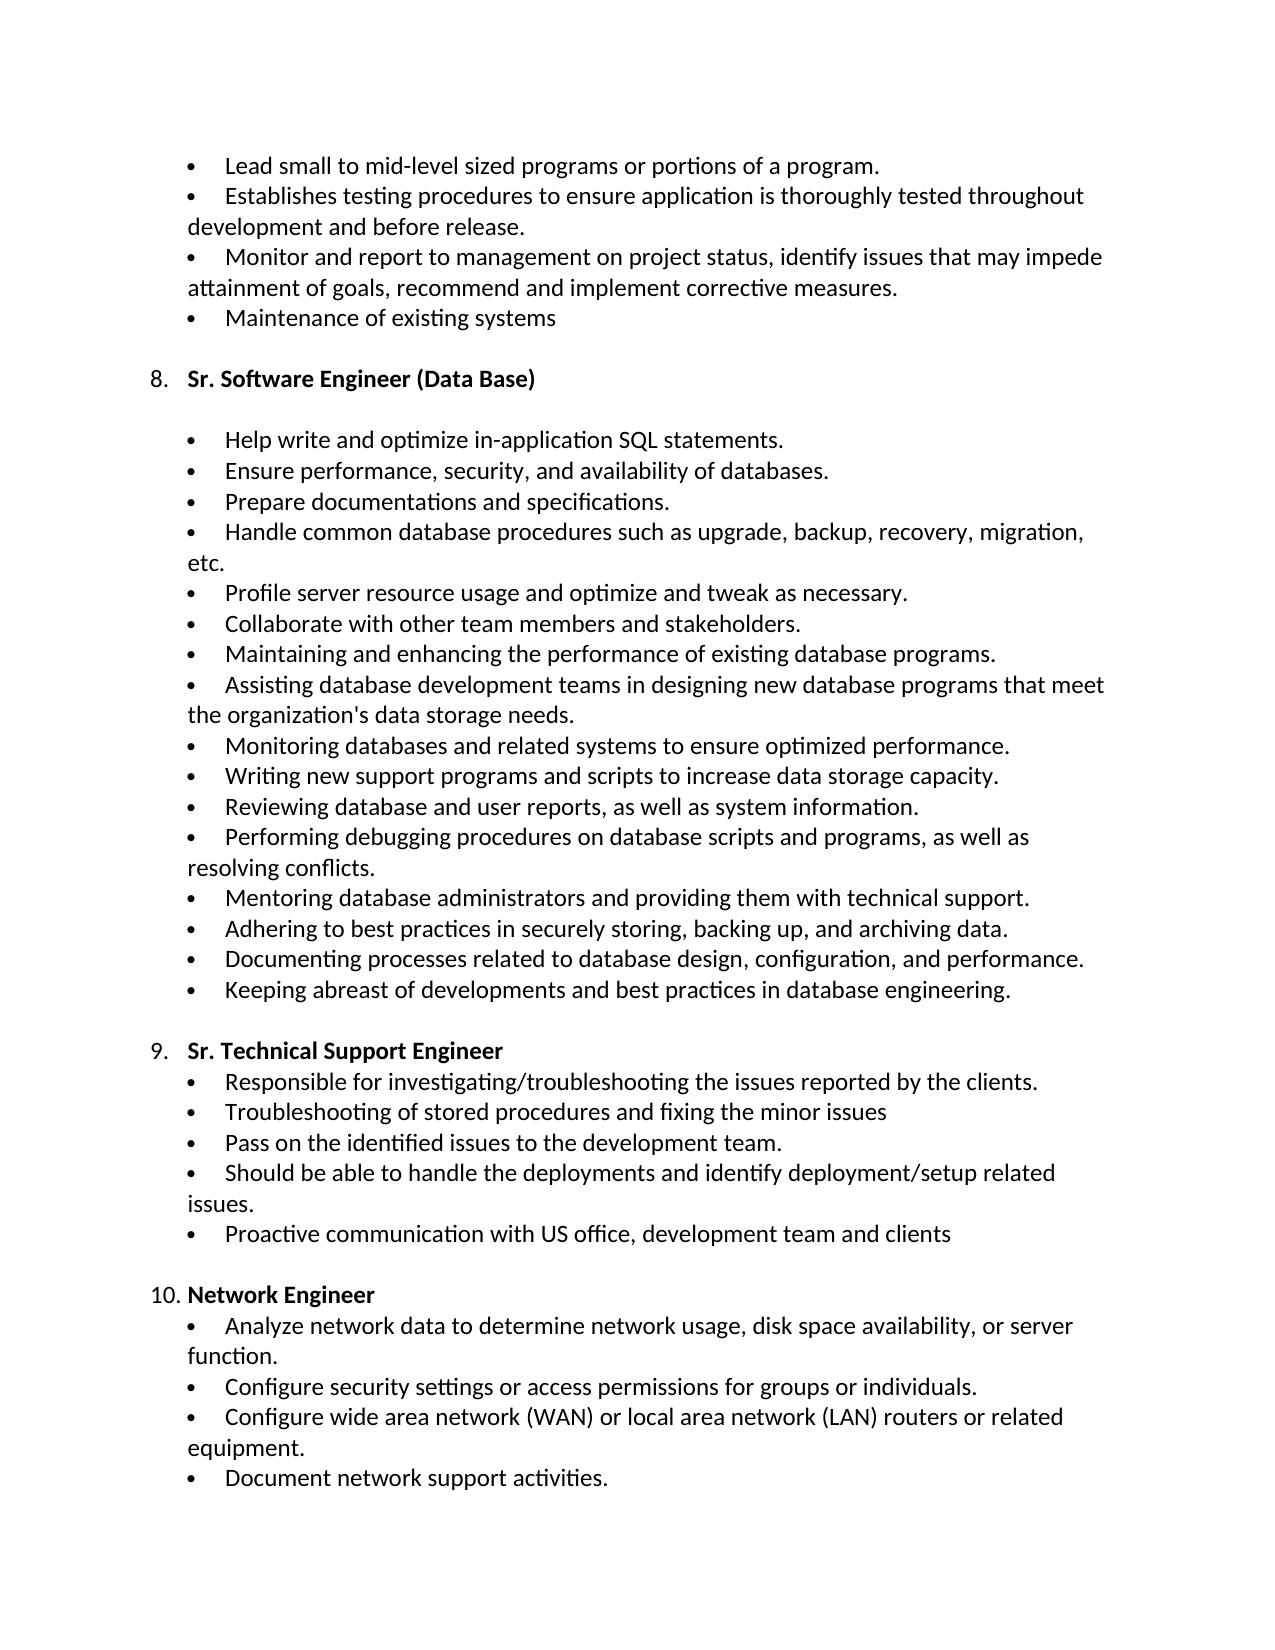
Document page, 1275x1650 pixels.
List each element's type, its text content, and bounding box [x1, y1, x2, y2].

list Assisting database development teams in designing new database programs that meet the organization's data storage needs. [187, 669, 1125, 730]
list Writing new support programs and scripts to increase data storage capacity. [187, 760, 1125, 791]
list Sr. Technical Support Engineer [150, 1035, 1125, 1066]
list Establishes testing procedures to ensure application is thoroughly tested throughout development and before release. [187, 181, 1125, 242]
list Maintenance of existing systems [187, 303, 1125, 333]
list Analyze network data to determine network usage, disk space availability, or server function. [187, 1310, 1125, 1371]
list Adhering to best practices in securely storing, backing up, and archiving data. [187, 913, 1125, 943]
list Help write and optimize in-application SQL statements. [187, 425, 1125, 455]
list Mentoring database administrators and providing them with technical support. [187, 882, 1125, 913]
list Ensure performance, security, and availability of databases. [187, 455, 1125, 486]
list Troubleshooting of stored procedures and fixing the minor issues [187, 1096, 1125, 1127]
list Pass on the identified issues to the development team. [187, 1127, 1125, 1157]
list Profile server resource usage and optimize and tweak as necessary. [187, 577, 1125, 608]
list Should be able to handle the deployments and identify deployment/setup related issues. [187, 1157, 1125, 1218]
list Documenting processes related to database design, configuration, and performance. [187, 943, 1125, 974]
list Prepare documentations and specifications. [187, 486, 1125, 516]
list Collaborate with other team members and stakeholders. [187, 608, 1125, 638]
list Sr. Software Engineer (Data Base) [150, 364, 1125, 394]
list Configure security settings or access permissions for groups or individuals. [187, 1371, 1125, 1401]
list Reviewing database and user reports, as well as system information. [187, 791, 1125, 821]
list Performing debugging procedures on database scripts and programs, as well as resolving conflicts. [187, 821, 1125, 882]
list Document network support activities. [187, 1462, 1125, 1493]
list Monitoring databases and related systems to ensure optimized performance. [187, 730, 1125, 760]
list Lead small to mid-level sized programs or portions of a program. [187, 150, 1125, 181]
list Configure wide area network (WAN) or local area network (LAN) routers or related equipment. [187, 1401, 1125, 1462]
list Responsible for investigating/troubleshooting the issues reported by the clients. [187, 1066, 1125, 1096]
list Monitor and report to management on project status, identify issues that may impede attainment of goals, recommend and implement corrective measures. [187, 242, 1125, 303]
list Network Engineer [150, 1279, 1125, 1310]
list Proactive communication with US office, development team and clients [187, 1218, 1125, 1249]
list Maintaining and enhancing the performance of existing database programs. [187, 638, 1125, 669]
list Keeping abreast of developments and best practices in database engineering. [187, 974, 1125, 1004]
list Handle common database procedures such as upgrade, backup, recovery, migration, etc. [187, 516, 1125, 577]
